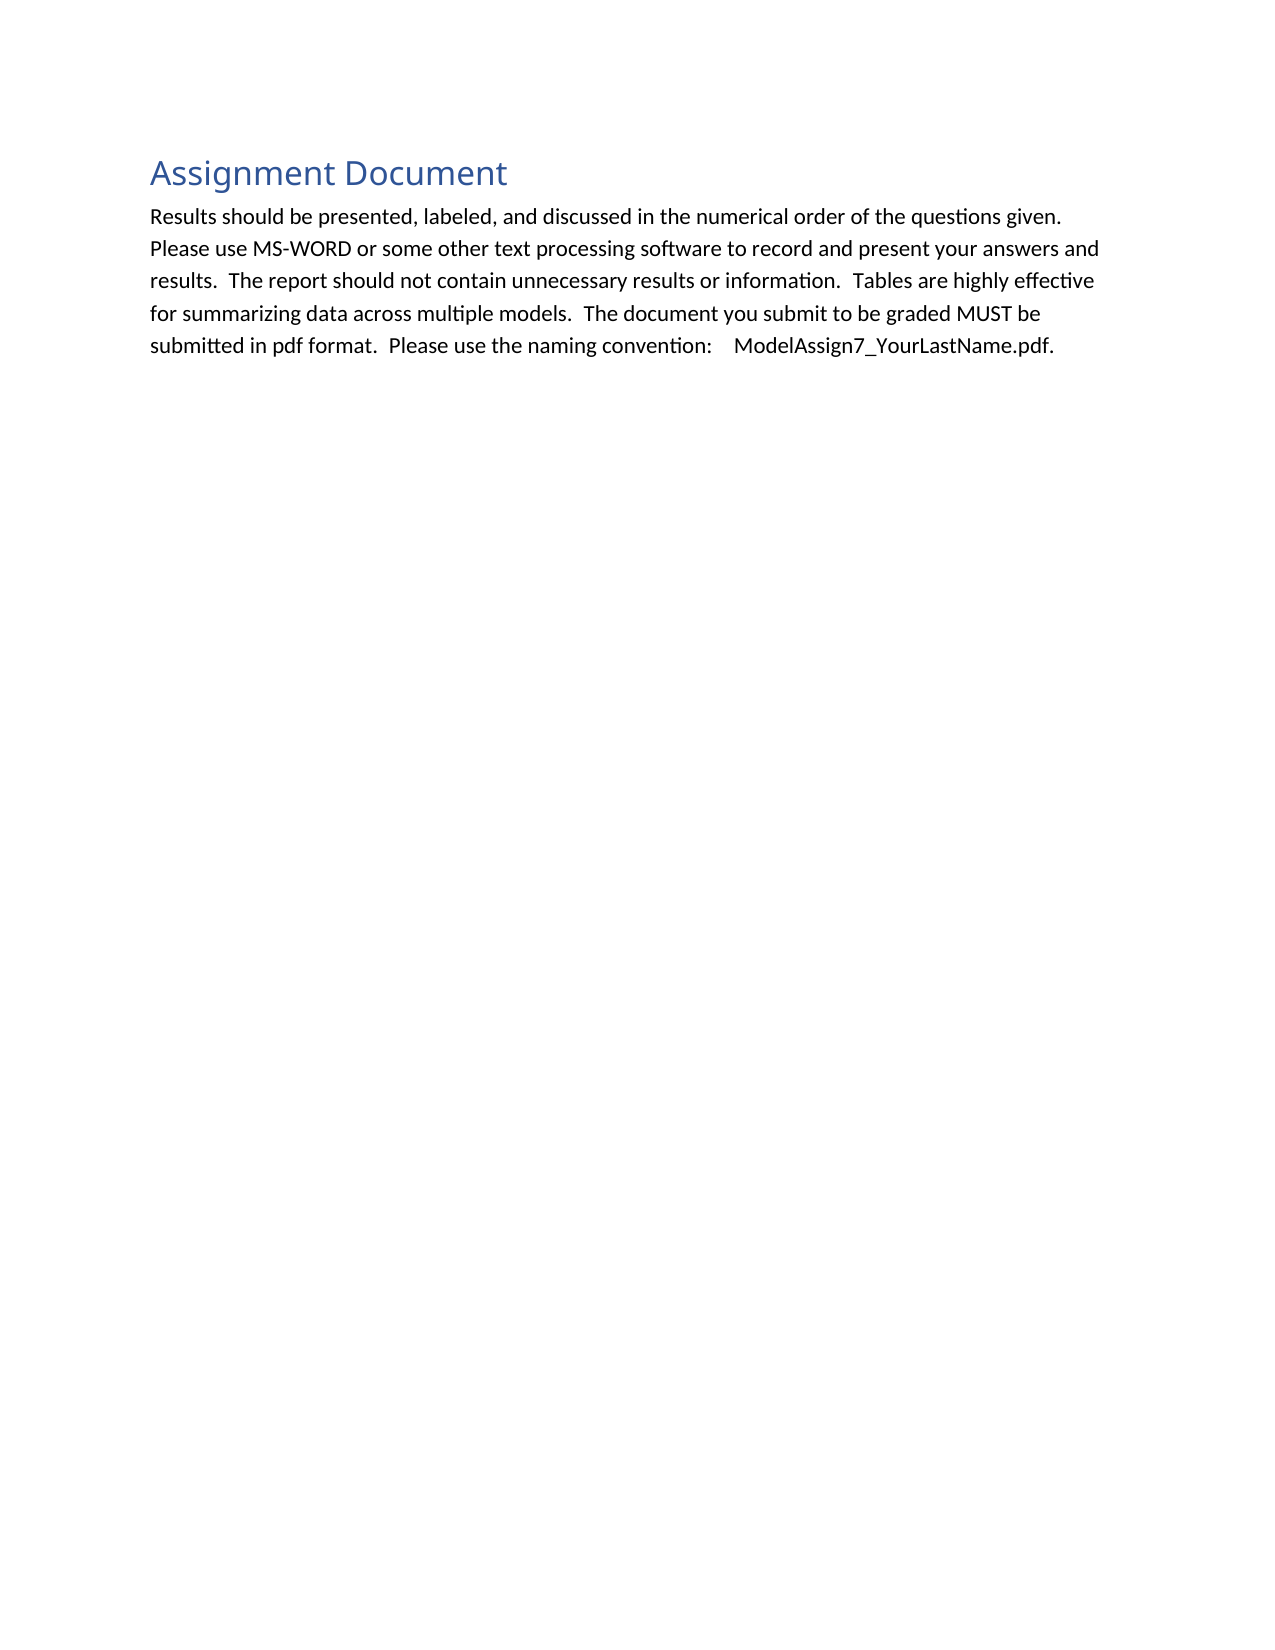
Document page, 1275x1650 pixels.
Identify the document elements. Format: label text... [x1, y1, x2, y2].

text Results should be presented, labeled, and discussed in the numerical order of the questions given. Please use MS-WORD or some other text processing software to record and present your answers and results. The report should not contain unnecessary results or information. Tables are highly effective for summarizing data across multiple models. The document you submit to be graded MUST be submitted in pdf format. Please use the naming convention: ModelAssign7_YourLastName.pdf. [150, 202, 1125, 359]
subtitle Assignment Document [150, 150, 1125, 195]
